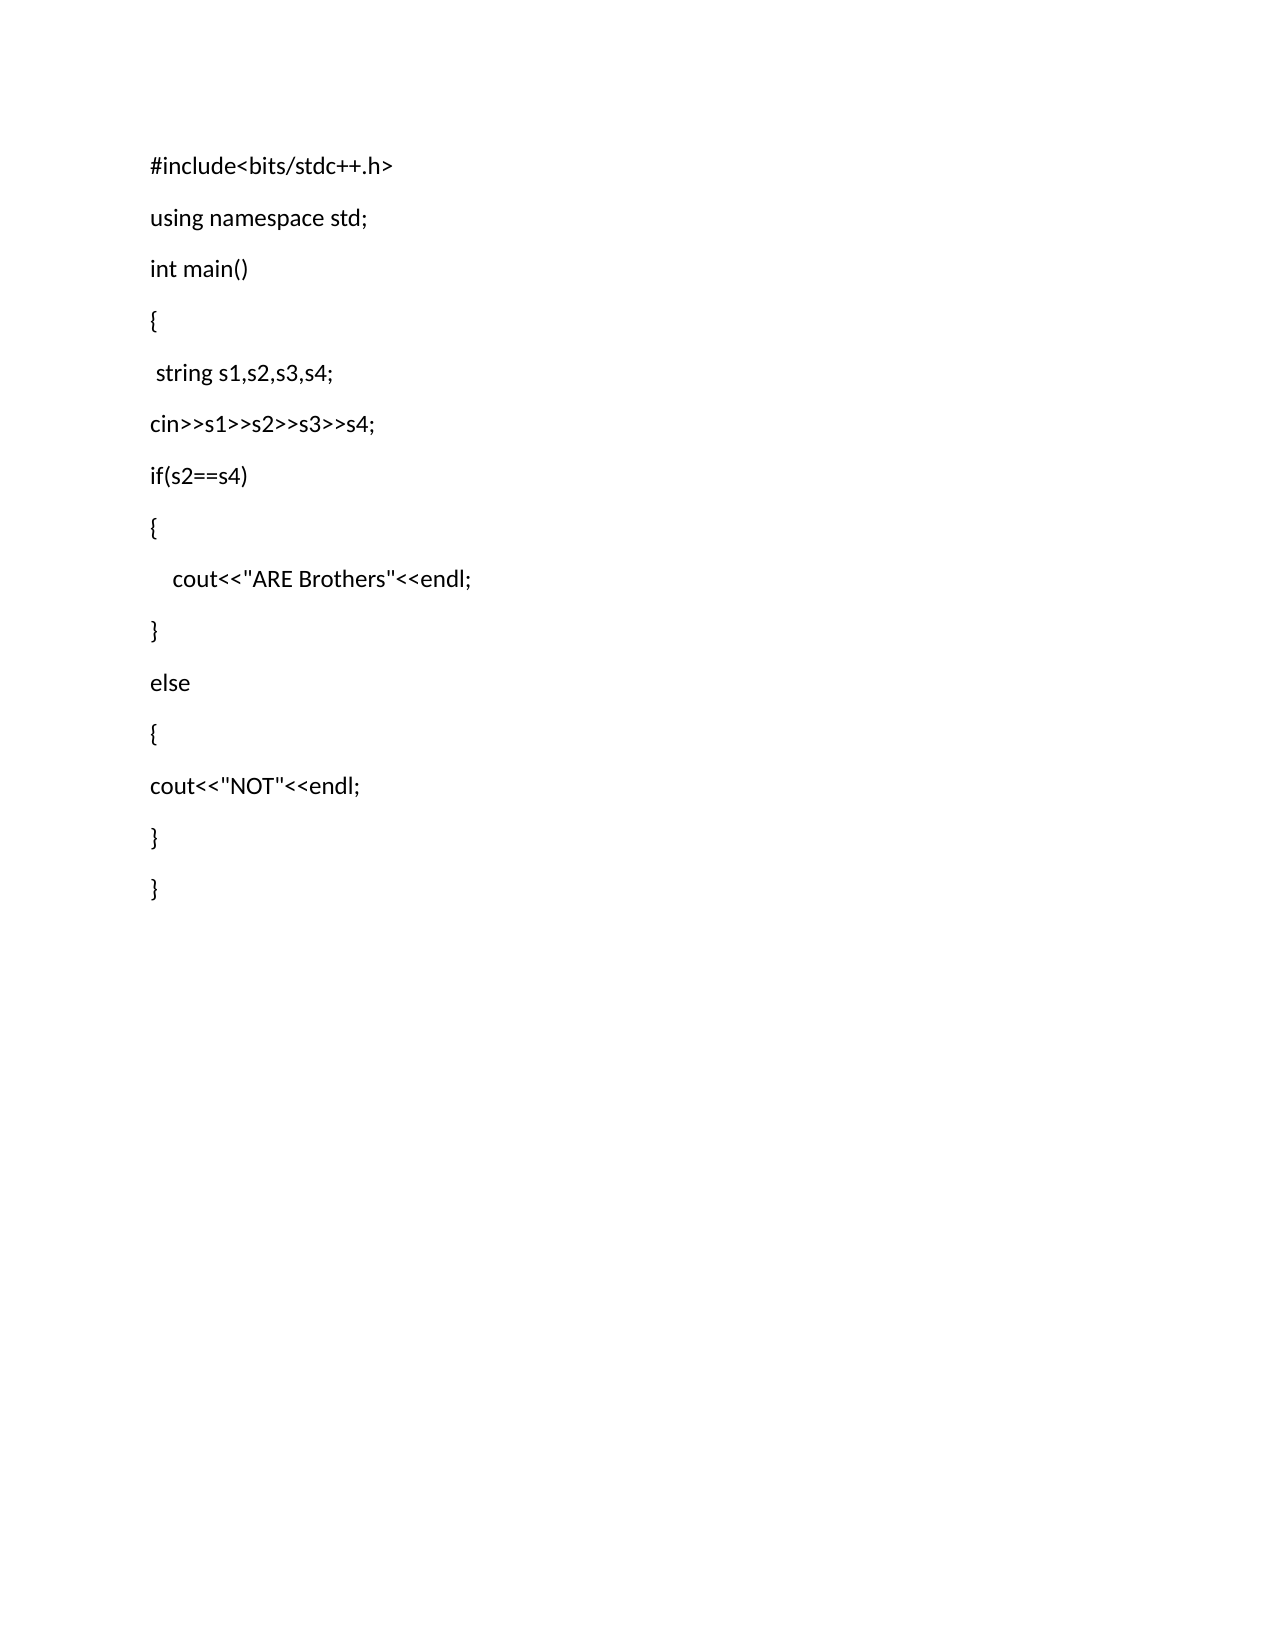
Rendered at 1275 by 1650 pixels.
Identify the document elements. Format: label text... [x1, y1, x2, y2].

text { [150, 512, 1125, 542]
text } [150, 873, 1125, 904]
text else [150, 667, 1125, 697]
text cin>>s1>>s2>>s3>>s4; [150, 408, 1125, 439]
text } [150, 822, 1125, 852]
text int main() [150, 253, 1125, 284]
text string s1,s2,s3,s4; [150, 357, 1125, 387]
text using namespace std; [150, 202, 1125, 232]
text } [150, 615, 1125, 646]
text if(s2==s4) [150, 460, 1125, 491]
text #include<bits/stdc++.h> [150, 150, 1125, 181]
text { [150, 718, 1125, 749]
text { [150, 305, 1125, 336]
text cout<<"ARE Brothers"<<endl; [150, 563, 1125, 594]
text cout<<"NOT"<<endl; [150, 770, 1125, 801]
